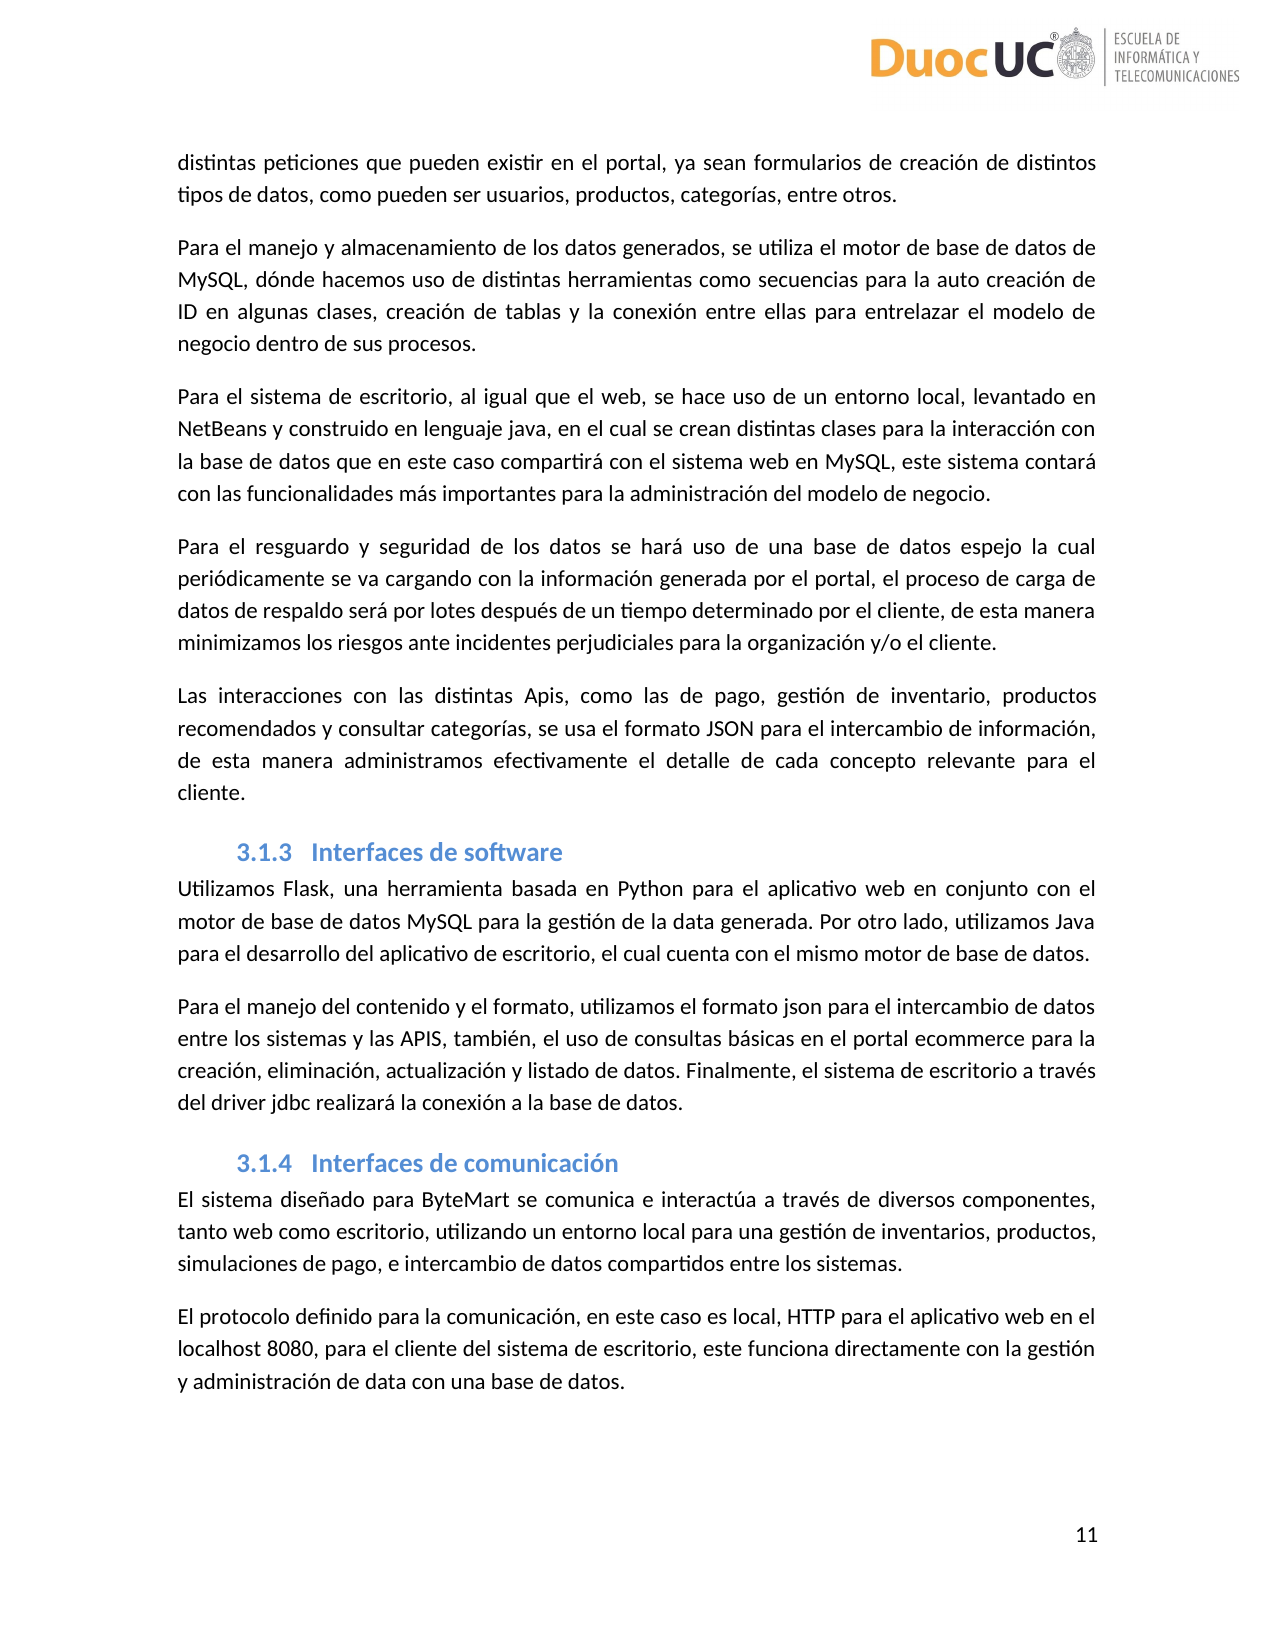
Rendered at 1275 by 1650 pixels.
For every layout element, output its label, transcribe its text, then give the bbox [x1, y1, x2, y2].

text El protocolo definido para la comunicación, en este caso es local, HTTP para el aplicativo web en el localhost 8080, para el cliente del sistema de escritorio, este funciona directamente con la gestión y administración de data con una base de datos. [177, 1302, 1098, 1395]
text Para el sistema de escritorio, al igual que el web, se hace uso de un entorno local, levantado en NetBeans y construido en lenguaje java, en el cual se crean distintas clases para la interacción con la base de datos que en este caso compartirá con el sistema web en MySQL, este sistema contará con las funcionalidades más importantes para la administración del modelo de negocio. [177, 382, 1098, 507]
text Para el resguardo y seguridad de los datos se hará uso de una base de datos espejo la cual periódicamente se va cargando con la información generada por el portal, el proceso de carga de datos de respaldo será por lotes después de un tiempo determinado por el cliente, de esta manera minimizamos los riesgos ante incidentes perjudiciales para la organización y/o el cliente. [177, 532, 1098, 657]
text El sistema diseñado para ByteMart se comunica e interactúa a través de diversos componentes, tanto web como escritorio, utilizando un entorno local para una gestión de inventarios, productos, simulaciones de pago, e intercambio de datos compartidos entre los sistemas. [177, 1185, 1098, 1277]
text Para el manejo del contenido y el formato, utilizamos el formato json para el intercambio de datos entre los sistemas y las APIS, también, el uso de consultas básicas en el portal ecommerce para la creación, eliminación, actualización y listado de datos. Finalmente, el sistema de escritorio a través del driver jdbc realizará la conexión a la base de datos. [177, 992, 1098, 1117]
text 3.1.4 Interfaces de comunicación [236, 1146, 1098, 1179]
text Utilizamos Flask, una herramienta basada en Python para el aplicativo web en conjunto con el motor de base de datos MySQL para la gestión de la data generada. Por otro lado, utilizamos Java para el desarrollo del aplicativo de escritorio, el cual cuenta con el mismo motor de base de datos. [177, 874, 1098, 967]
picture [871, 18, 1240, 111]
text 3.1.3 Interfaces de software [236, 835, 1098, 868]
text Para el manejo y almacenamiento de los datos generados, se utiliza el motor de base de datos de MySQL, dónde hacemos uso de distintas herramientas como secuencias para la auto creación de ID en algunas clases, creación de tablas y la conexión entre ellas para entrelazar el modelo de negocio dentro de sus procesos. [177, 233, 1098, 357]
text Las interacciones con las distintas Apis, como las de pago, gestión de inventario, productos recomendados y consultar categorías, se usa el formato JSON para el intercambio de información, de esta manera administramos efectivamente el detalle de cada concepto relevante para el cliente. [177, 682, 1098, 806]
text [177, 148, 1098, 208]
